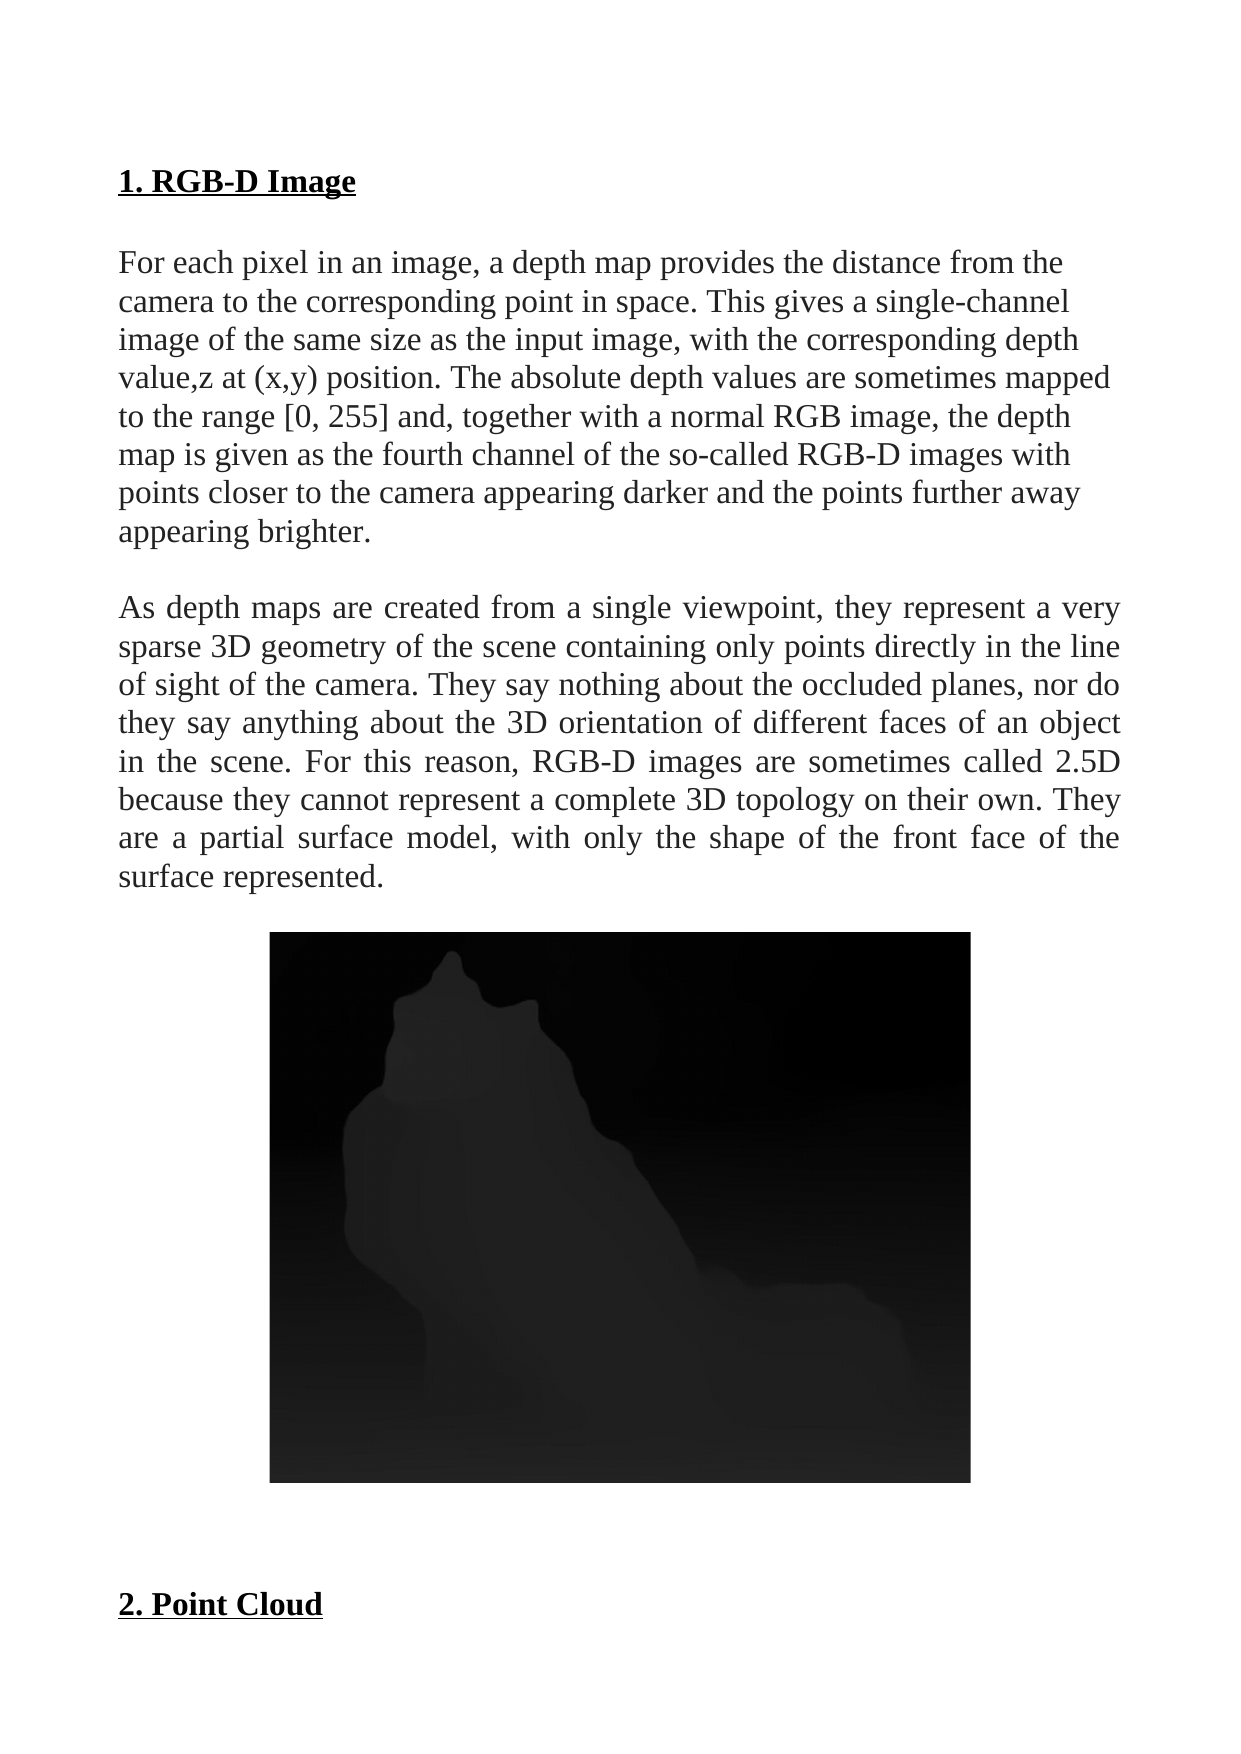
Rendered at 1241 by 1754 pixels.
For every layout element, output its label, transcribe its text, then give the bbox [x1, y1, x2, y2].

picture [269, 932, 971, 1483]
text For each pixel in an image, a depth map provides the distance from the camera to the corresponding point in space. This gives a single-channel image of the same size as the input image, with the corresponding depth value,z at (x,y) position. The absolute depth values are sometimes mapped to the range [0, 255] and, together with a normal RGB image, the depth map is given as the fourth channel of the so-called RGB-D images with points closer to the camera appearing darker and the points further away appearing brighter. [118, 243, 1122, 549]
text 1. RGB-D Image [118, 161, 1122, 199]
text 2. Point Cloud [118, 1584, 1122, 1623]
text As depth maps are created from a single viewpoint, they represent a very sparse 3D geometry of the scene containing only points directly in the line of sight of the camera. They say nothing about the occluded planes, nor do they say anything about the 3D orientation of different faces of an object in the scene. For this reason, RGB-D images are sometimes called 2.5D because they cannot represent a complete 3D topology on their own. They are a partial surface model, with only the shape of the front face of the surface represented. [118, 588, 1122, 894]
